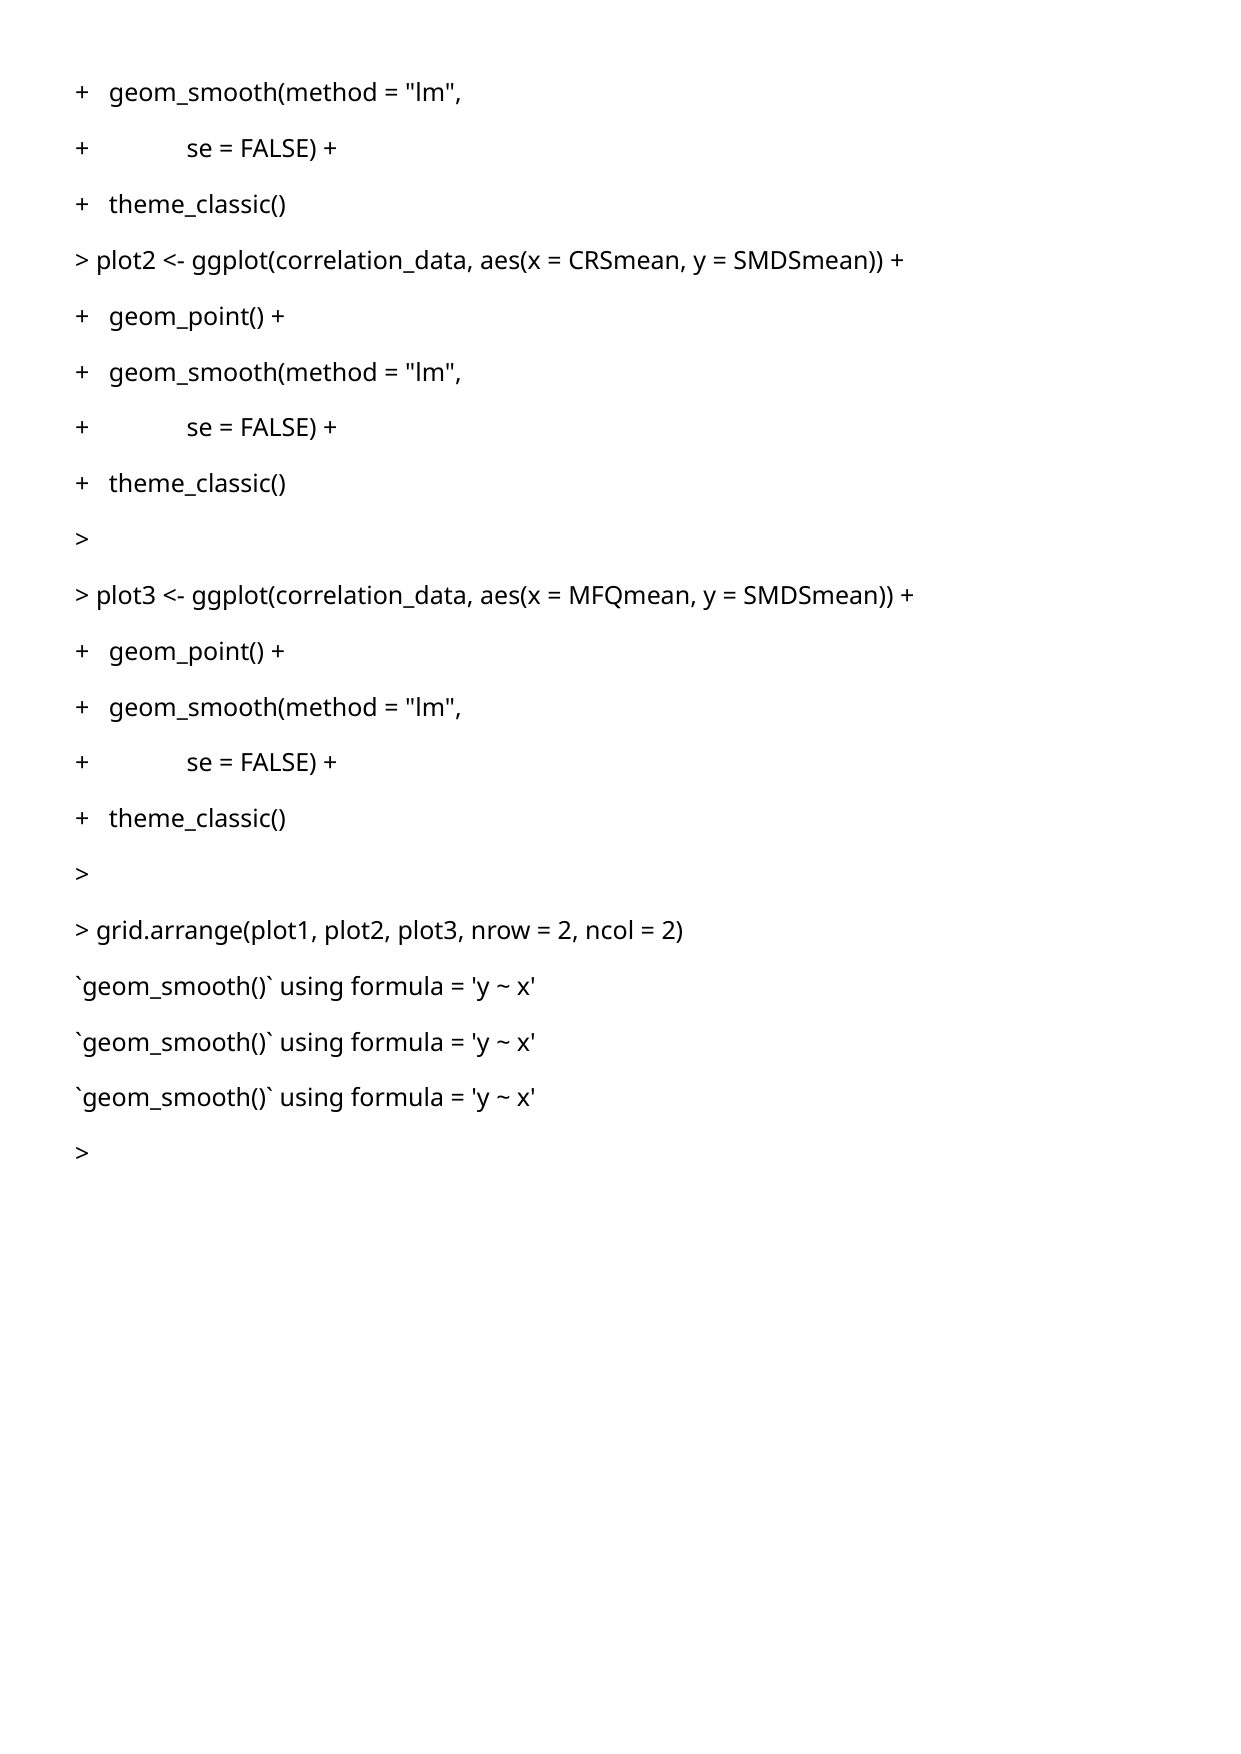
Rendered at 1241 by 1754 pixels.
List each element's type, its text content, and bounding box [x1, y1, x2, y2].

text + geom_smooth(method = "lm", [75, 354, 1165, 388]
text `geom_smooth()` using formula = 'y ~ x' [75, 1024, 1165, 1058]
text + theme_classic() [75, 801, 1165, 835]
text > plot2 <- ggplot(correlation_data, aes(x = CRSmean, y = SMDSmean)) + [75, 242, 1165, 277]
text + geom_point() + [75, 298, 1165, 332]
text > [75, 522, 1165, 556]
text + se = FALSE) + [75, 745, 1165, 779]
text + se = FALSE) + [75, 131, 1165, 165]
text `geom_smooth()` using formula = 'y ~ x' [75, 968, 1165, 1002]
text + geom_point() + [75, 633, 1165, 667]
text + geom_smooth(method = "lm", [75, 75, 1165, 109]
text + se = FALSE) + [75, 410, 1165, 444]
text > [75, 857, 1165, 891]
text + theme_classic() [75, 187, 1165, 221]
text > [75, 1136, 1165, 1170]
text `geom_smooth()` using formula = 'y ~ x' [75, 1080, 1165, 1114]
text + geom_smooth(method = "lm", [75, 689, 1165, 723]
text > plot3 <- ggplot(correlation_data, aes(x = MFQmean, y = SMDSmean)) + [75, 577, 1165, 612]
text + theme_classic() [75, 466, 1165, 500]
text > grid.arrange(plot1, plot2, plot3, nrow = 2, ncol = 2) [75, 912, 1165, 947]
